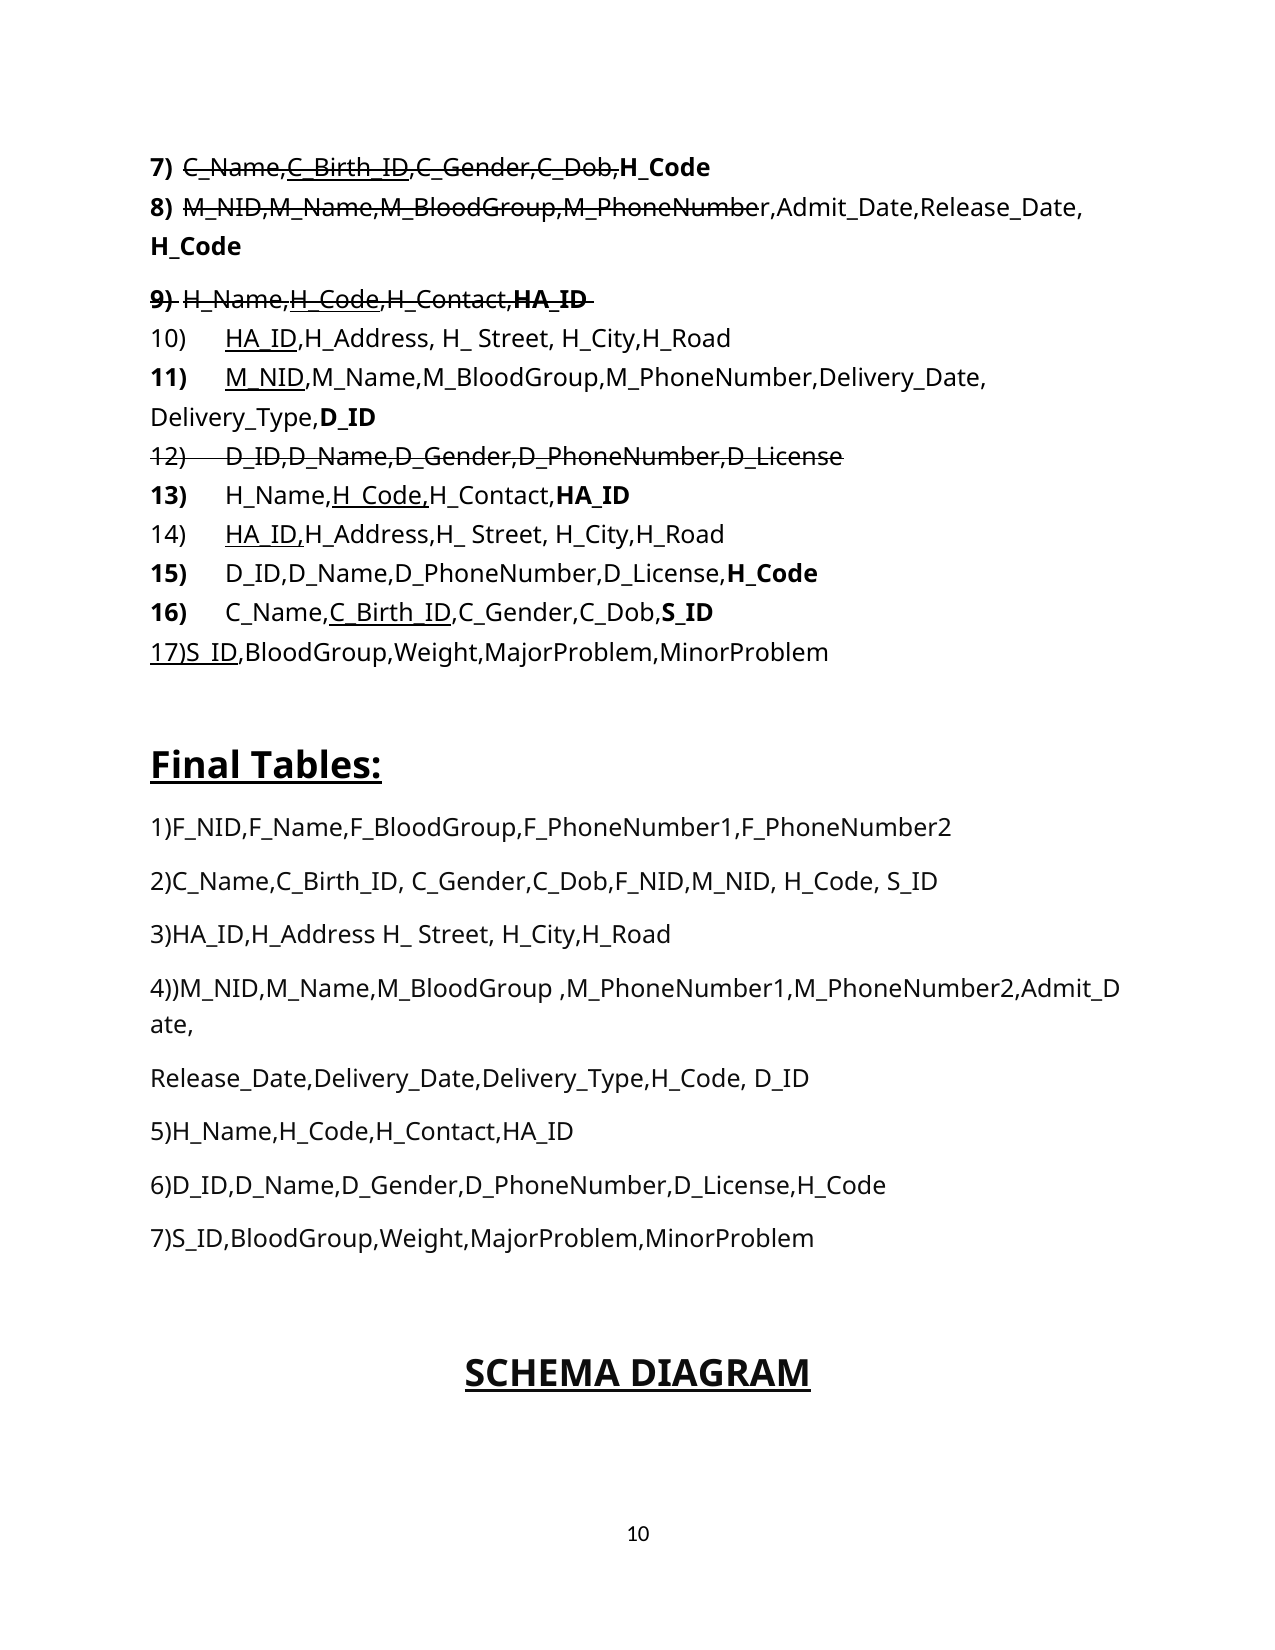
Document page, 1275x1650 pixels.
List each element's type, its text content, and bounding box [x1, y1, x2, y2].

text SCHEMA DIAGRAM [150, 1346, 1125, 1397]
text 3)HA_ID,H_Address H_ Street, H_City,H_Road [150, 917, 1125, 951]
text 5)H_Name,H_Code,H_Contact,HA_ID [150, 1114, 1125, 1148]
list H_Name,H_Code,H_Contact,HA_ID [150, 282, 1125, 316]
list C_Name,C_Birth_ID,C_Gender,C_Dob,H_Code [150, 150, 1125, 184]
list HA_ID,H_Address, H_ Street, H_City,H_Road [150, 321, 1125, 355]
list D_ID,D_Name,D_PhoneNumber,D_License,H_Code [150, 556, 1125, 590]
text 17)S_ID,BloodGroup,Weight,MajorProblem,MinorProblem [150, 634, 1125, 668]
text 2)C_Name,C_Birth_ID, C_Gender,C_Dob,F_NID,M_NID, H_Code, S_ID [150, 863, 1125, 897]
text 1)F_NID,F_Name,F_BloodGroup,F_PhoneNumber1,F_PhoneNumber2 [150, 810, 1125, 844]
text 7)S_ID,BloodGroup,Weight,MajorProblem,MinorProblem [150, 1221, 1125, 1255]
text Release_Date,Delivery_Date,Delivery_Type,H_Code, D_ID [150, 1060, 1125, 1094]
text 4))M_NID,M_Name,M_BloodGroup ,M_PhoneNumber1,M_PhoneNumber2,Admit_Date, [150, 970, 1125, 1041]
list H_Name,H_Code,H_Contact,HA_ID [150, 478, 1125, 512]
list C_Name,C_Birth_ID,C_Gender,C_Dob,S_ID [150, 595, 1125, 629]
list HA_ID,H_Address,H_ Street, H_City,H_Road [150, 517, 1125, 551]
text Final Tables: [150, 738, 1125, 789]
text 6)D_ID,D_Name,D_Gender,D_PhoneNumber,D_License,H_Code [150, 1167, 1125, 1201]
list M_NID,M_Name,M_BloodGroup,M_PhoneNumber,Delivery_Date, Delivery_Type,D_ID [150, 360, 1125, 433]
text H_Code [150, 228, 1125, 262]
list D_ID,D_Name,D_Gender,D_PhoneNumber,D_License [150, 438, 1125, 472]
list M_NID,M_Name,M_BloodGroup,M_PhoneNumber,Admit_Date,Release_Date, [150, 189, 1125, 223]
